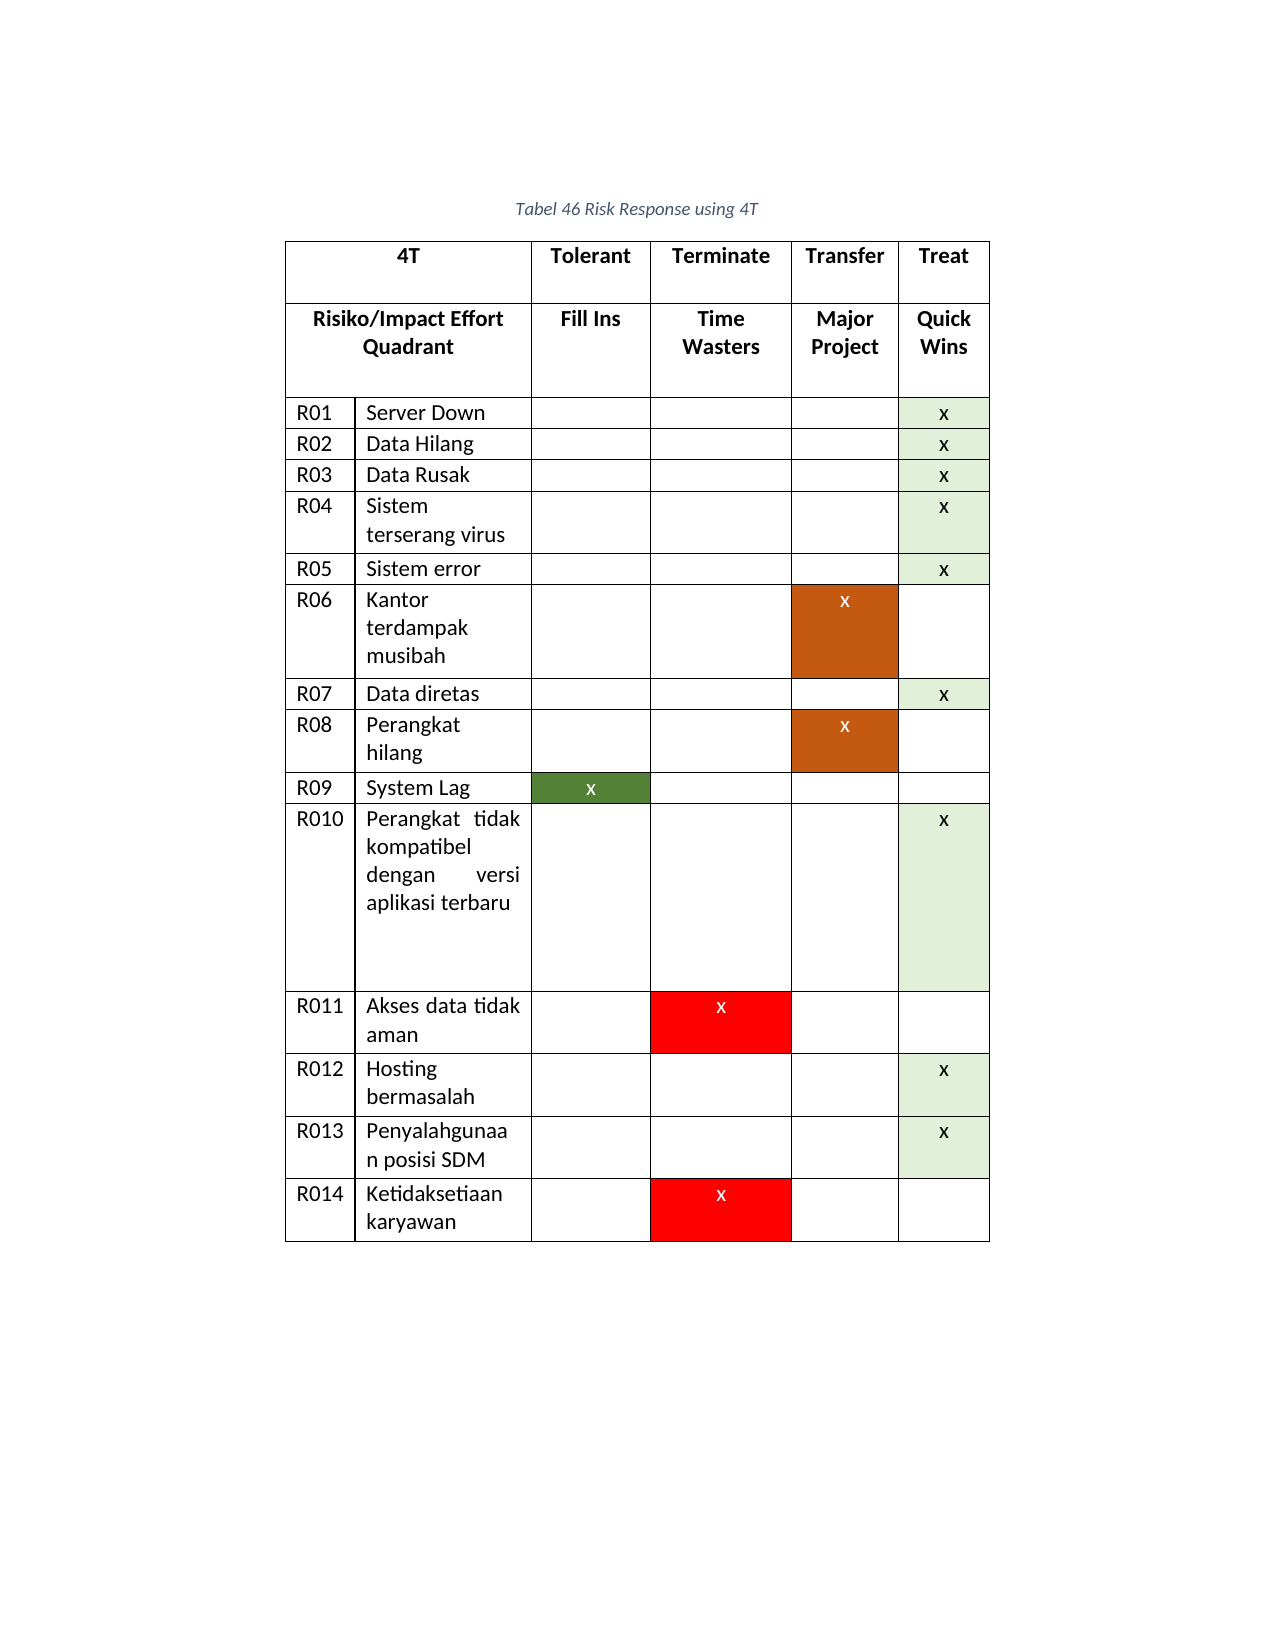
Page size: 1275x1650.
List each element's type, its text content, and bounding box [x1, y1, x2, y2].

table_cell [651, 585, 791, 678]
table_cell [651, 460, 791, 491]
table_cell [792, 460, 898, 491]
table_cell [792, 492, 898, 553]
table_cell [532, 1117, 650, 1178]
table_cell x [899, 398, 989, 428]
table_cell [792, 1117, 898, 1178]
table_cell [532, 429, 650, 459]
table_cell x [899, 460, 989, 491]
table_cell x [651, 992, 791, 1053]
table_cell Penyalahgunaan posisi SDM [356, 1117, 531, 1178]
table_cell [651, 710, 791, 772]
table_cell [651, 492, 791, 553]
table_cell [899, 585, 989, 678]
table_cell System Lag [356, 773, 531, 803]
table_cell x [899, 492, 989, 553]
table_header Transfer [792, 242, 898, 303]
table_cell [532, 804, 650, 991]
table_cell [651, 398, 791, 428]
table_cell [532, 554, 650, 584]
table_cell [651, 429, 791, 459]
table_cell [651, 804, 791, 991]
table_cell [651, 1054, 791, 1116]
table_cell R05 [286, 554, 354, 584]
table_header Terminate [651, 242, 791, 303]
table_cell Fill Ins [532, 304, 650, 397]
table_cell [899, 992, 989, 1053]
table_cell [792, 429, 898, 459]
table_cell R012 [286, 1054, 354, 1116]
table_cell R014 [286, 1179, 354, 1241]
table_cell x [532, 773, 650, 803]
table_cell [792, 804, 898, 991]
table_cell Risiko/Impact Effort Quadrant [286, 304, 531, 397]
table_cell Sistem terserang virus [356, 492, 531, 553]
table_cell R08 [286, 710, 354, 772]
table_cell [532, 492, 650, 553]
text Tabel 46 Risk Response using 4T [150, 197, 1125, 220]
table_cell [792, 1179, 898, 1241]
table_cell [792, 679, 898, 709]
table_cell [899, 1179, 989, 1241]
table_cell R03 [286, 460, 354, 491]
table_cell [899, 710, 989, 772]
table_cell x [792, 710, 898, 772]
table_cell R010 [286, 804, 354, 991]
table_cell R013 [286, 1117, 354, 1178]
table_cell x [899, 804, 989, 991]
table_cell [532, 398, 650, 428]
table_cell Sistem error [356, 554, 531, 584]
table_cell [532, 1054, 650, 1116]
table_cell Quick Wins [899, 304, 989, 397]
table_cell R04 [286, 492, 354, 553]
table_cell Akses data tidak aman [356, 992, 531, 1053]
table_cell Data Hilang [356, 429, 531, 459]
table_cell x [899, 554, 989, 584]
table_header Tolerant [532, 242, 650, 303]
table_cell Perangkat hilang [356, 710, 531, 772]
table_cell R09 [286, 773, 354, 803]
table_cell [532, 460, 650, 491]
table_cell x [792, 585, 898, 678]
table_cell [792, 1054, 898, 1116]
table_header Treat [899, 242, 989, 303]
table_cell Hosting bermasalah [356, 1054, 531, 1116]
table_cell R011 [286, 992, 354, 1053]
table_cell Ketidaksetiaan karyawan [356, 1179, 531, 1241]
table_cell [532, 679, 650, 709]
table_cell [651, 554, 791, 584]
table_cell x [899, 429, 989, 459]
table_cell [532, 992, 650, 1053]
table_cell R01 [286, 398, 354, 428]
table_cell [532, 1179, 650, 1241]
table_cell [792, 554, 898, 584]
table_header 4T [286, 242, 531, 303]
table_cell x [899, 1117, 989, 1178]
table_cell x [899, 679, 989, 709]
table_cell x [899, 1054, 989, 1116]
table_cell Data Rusak [356, 460, 531, 491]
table_cell Perangkat tidak kompatibel dengan versi aplikasi terbaru [356, 804, 531, 991]
table_cell [651, 1117, 791, 1178]
table_cell x [651, 1179, 791, 1241]
table_cell R07 [286, 679, 354, 709]
table_cell R02 [286, 429, 354, 459]
table_cell [792, 398, 898, 428]
table_cell [532, 710, 650, 772]
table_cell [792, 992, 898, 1053]
table_cell Server Down [356, 398, 531, 428]
table_cell [651, 773, 791, 803]
table_cell [792, 773, 898, 803]
table_cell [532, 585, 650, 678]
table_cell [651, 679, 791, 709]
table_cell R06 [286, 585, 354, 678]
table_cell [899, 773, 989, 803]
table_cell Time Wasters [651, 304, 791, 397]
table_cell Data diretas [356, 679, 531, 709]
table_cell Kantor terdampak musibah [356, 585, 531, 678]
table_cell Major Project [792, 304, 898, 397]
